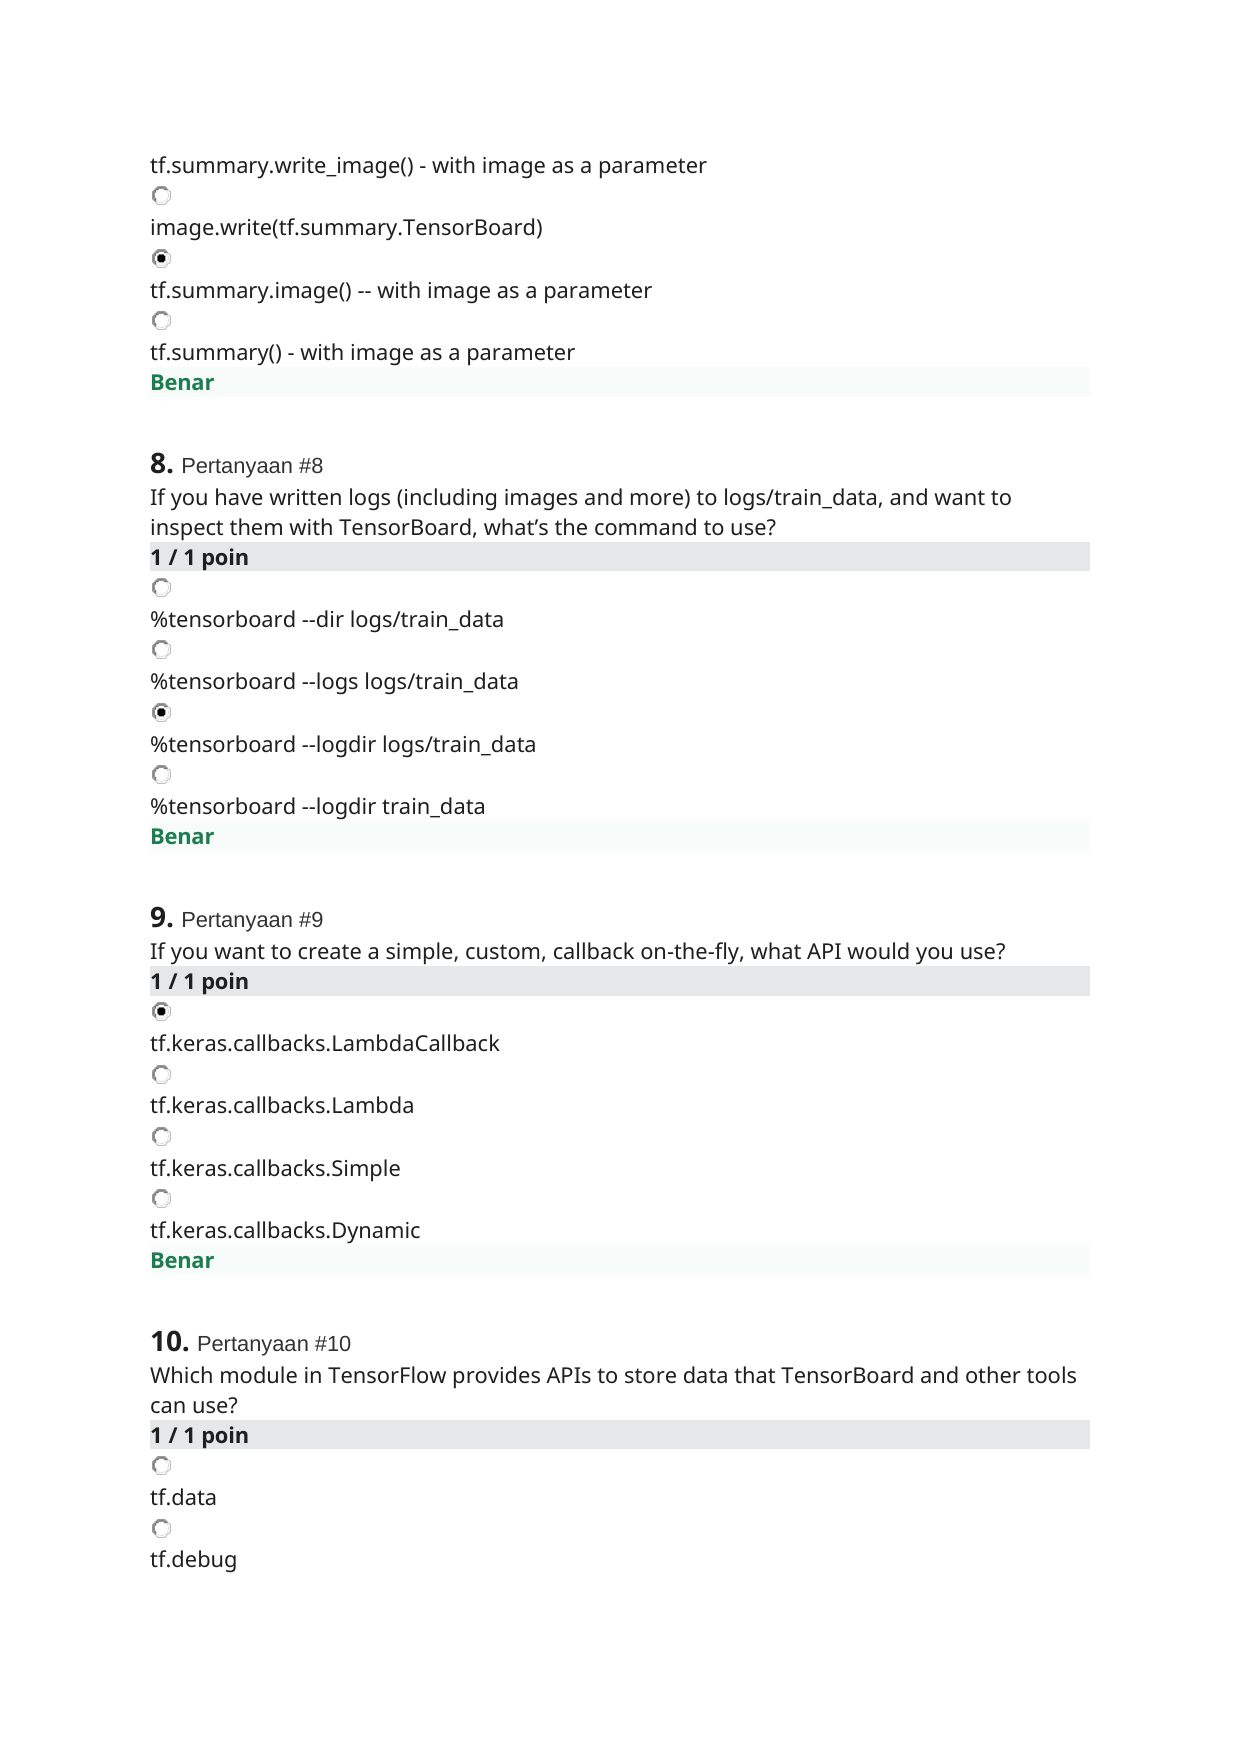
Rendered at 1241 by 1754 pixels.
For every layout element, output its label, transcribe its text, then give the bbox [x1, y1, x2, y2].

text tf.summary() - with image as a parameter [150, 337, 1090, 367]
text If you want to create a simple, custom, callback on-the-fly, what API would you use? [150, 936, 1090, 966]
text Benar [150, 367, 1090, 397]
text If you have written logs (including images and more) to logs/train_data, and want to inspect them with TensorBoard, what’s the command to use? [150, 482, 1090, 542]
text %tensorboard --logs logs/train_data [150, 666, 1090, 696]
text tf.data [150, 1482, 1090, 1512]
text tf.keras.callbacks.Dynamic [150, 1215, 1090, 1245]
text tf.keras.callbacks.Lambda [150, 1091, 1090, 1120]
text %tensorboard --logdir train_data [150, 791, 1090, 821]
text 1 / 1 poin [150, 542, 1090, 571]
text %tensorboard --dir logs/train_data [150, 604, 1090, 634]
text tf.debug [150, 1544, 1090, 1574]
text 9. Pertanyaan #9 [150, 898, 1090, 936]
text Which module in TensorFlow provides APIs to store data that TensorBoard and other tools can use? [150, 1360, 1090, 1420]
text tf.summary.write_image() - with image as a parameter [150, 150, 1090, 180]
text tf.summary.image() -- with image as a parameter [150, 275, 1090, 304]
text tf.keras.callbacks.LambdaCallback [150, 1028, 1090, 1058]
text 1 / 1 poin [150, 966, 1090, 996]
text 8. Pertanyaan #8 [150, 444, 1090, 482]
text 1 / 1 poin [150, 1420, 1090, 1449]
text image.write(tf.summary.TensorBoard) [150, 212, 1090, 242]
text Benar [150, 821, 1090, 851]
text 10. Pertanyaan #10 [150, 1322, 1090, 1360]
text %tensorboard --logdir logs/train_data [150, 729, 1090, 758]
text Benar [150, 1245, 1090, 1275]
text tf.keras.callbacks.Simple [150, 1153, 1090, 1183]
